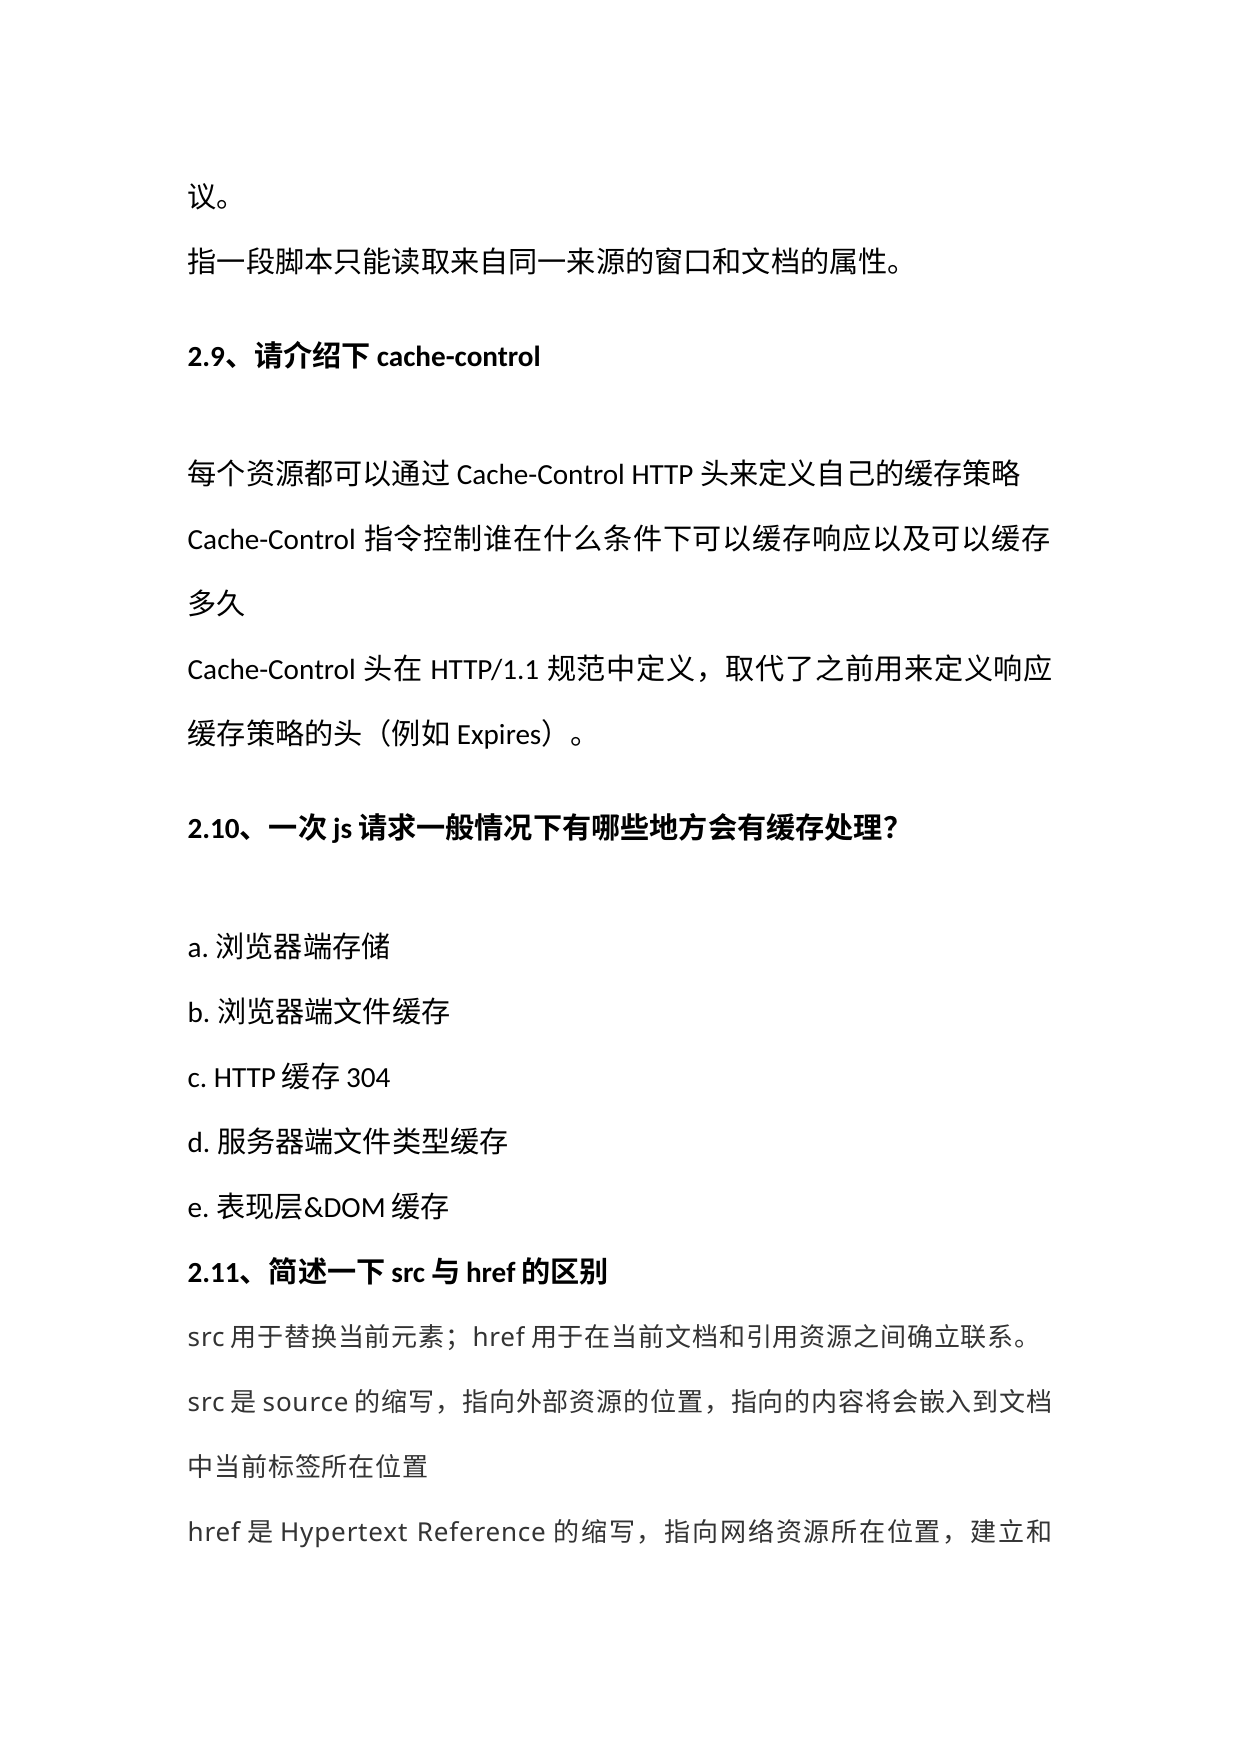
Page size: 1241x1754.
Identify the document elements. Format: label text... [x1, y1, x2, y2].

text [187, 162, 1053, 227]
text src用于替换当前元素；href用于在当前文档和引用资源之间确立联系。 [187, 1302, 1053, 1367]
text 每个资源都可以通过 Cache-Control HTTP 头来定义自己的缓存策略 [187, 439, 1053, 504]
text c. HTTP缓存304 [187, 1042, 1053, 1107]
text src是source的缩写，指向外部资源的位置，指向的内容将会嵌入到文档中当前标签所在位置 [187, 1367, 1053, 1497]
text 指一段脚本只能读取来自同一来源的窗口和文档的属性。 [187, 227, 1053, 292]
text 2.11、简述一下src与href的区别 [187, 1237, 1053, 1302]
text d. 服务器端文件类型缓存 [187, 1107, 1053, 1172]
text Cache-Control 指令控制谁在什么条件下可以缓存响应以及可以缓存多久 [187, 504, 1053, 634]
text Cache-Control 头在 HTTP/1.1 规范中定义，取代了之前用来定义响应缓存策略的头（例如 Expires）。 [187, 634, 1053, 764]
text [187, 1497, 1053, 1562]
subtitle 2.9、请介绍下cache-control [187, 321, 1053, 386]
subtitle 2.10、一次js请求一般情况下有哪些地方会有缓存处理？ [187, 794, 1053, 859]
text b. 浏览器端文件缓存 [187, 977, 1053, 1042]
text a. 浏览器端存储 [187, 912, 1053, 977]
text e. 表现层&DOM缓存 [187, 1172, 1053, 1237]
